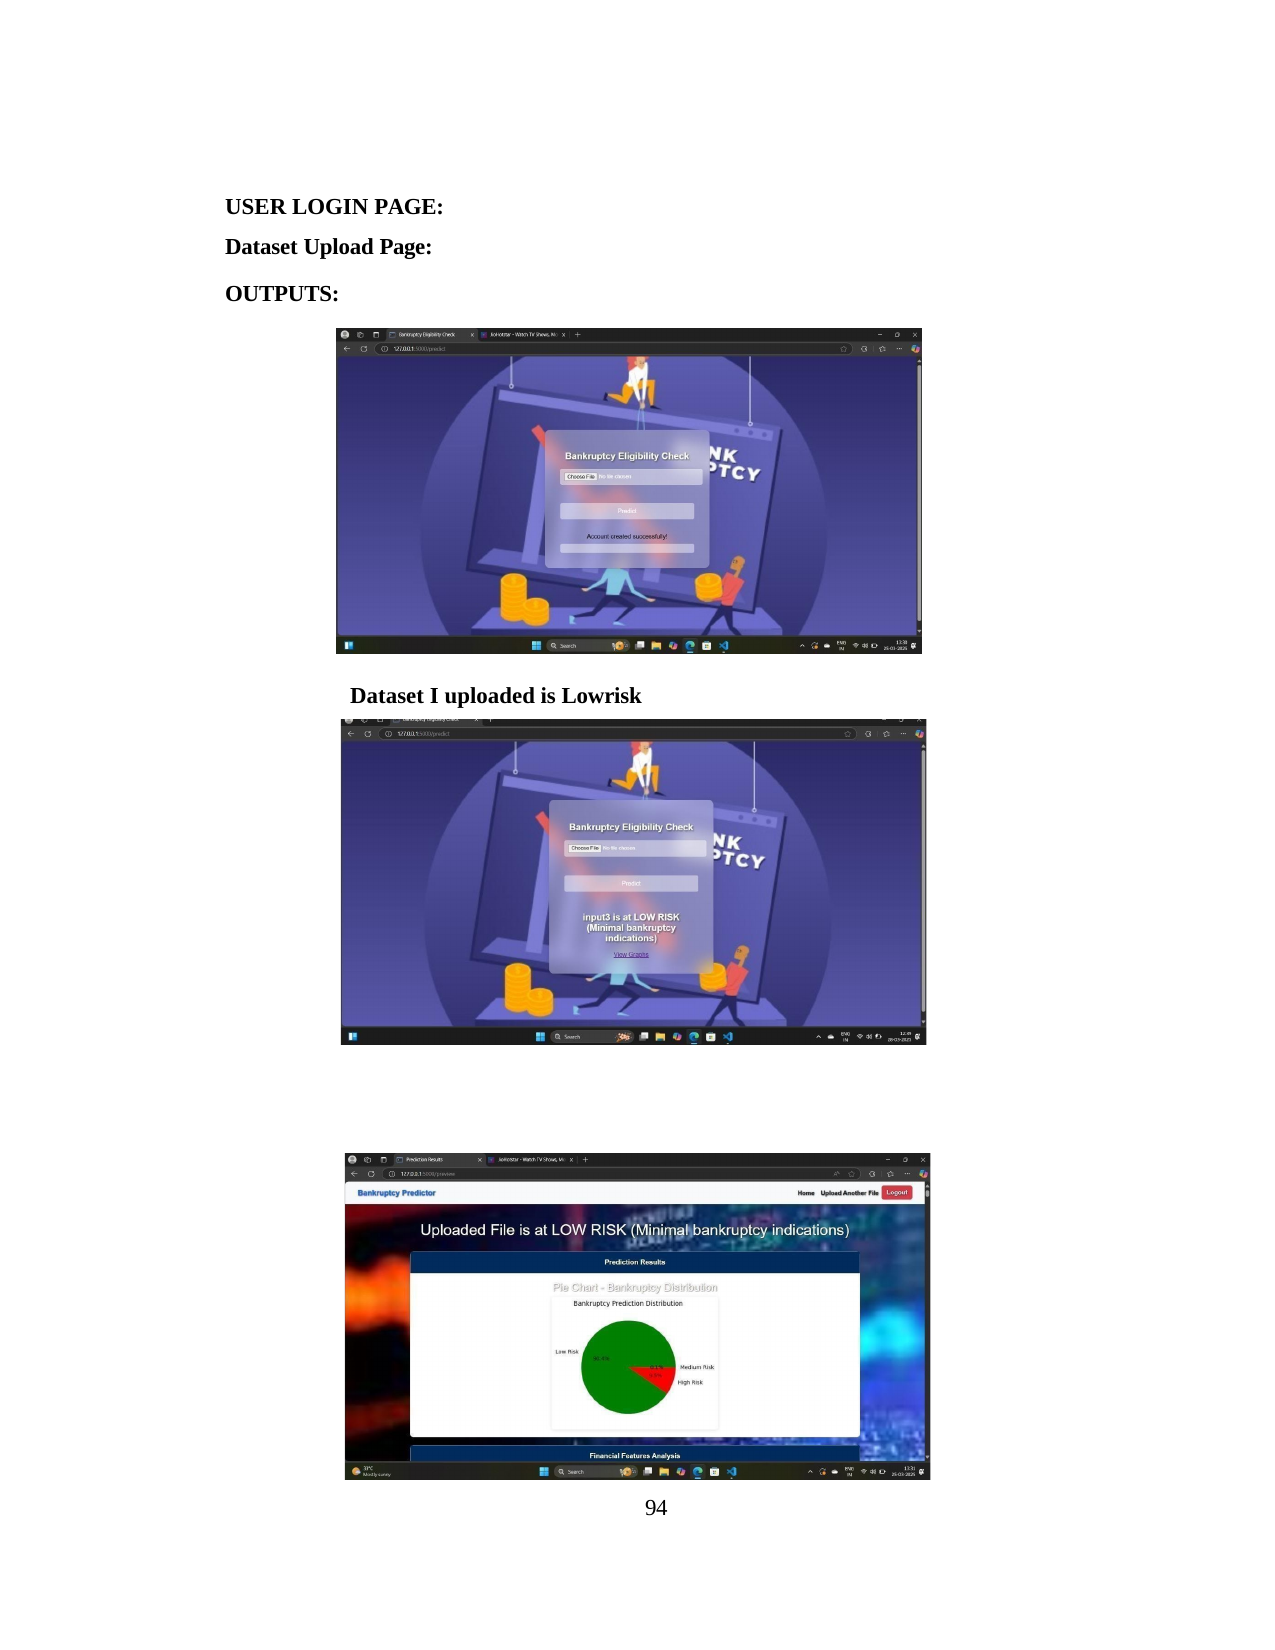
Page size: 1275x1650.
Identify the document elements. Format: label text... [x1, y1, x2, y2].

picture [344, 1153, 931, 1480]
picture [340, 719, 927, 1045]
text Dataset Upload Page: [225, 233, 1125, 259]
text USER LOGIN PAGE: [225, 193, 1125, 219]
picture [336, 328, 922, 654]
text OUTPUTS: [225, 280, 1125, 306]
